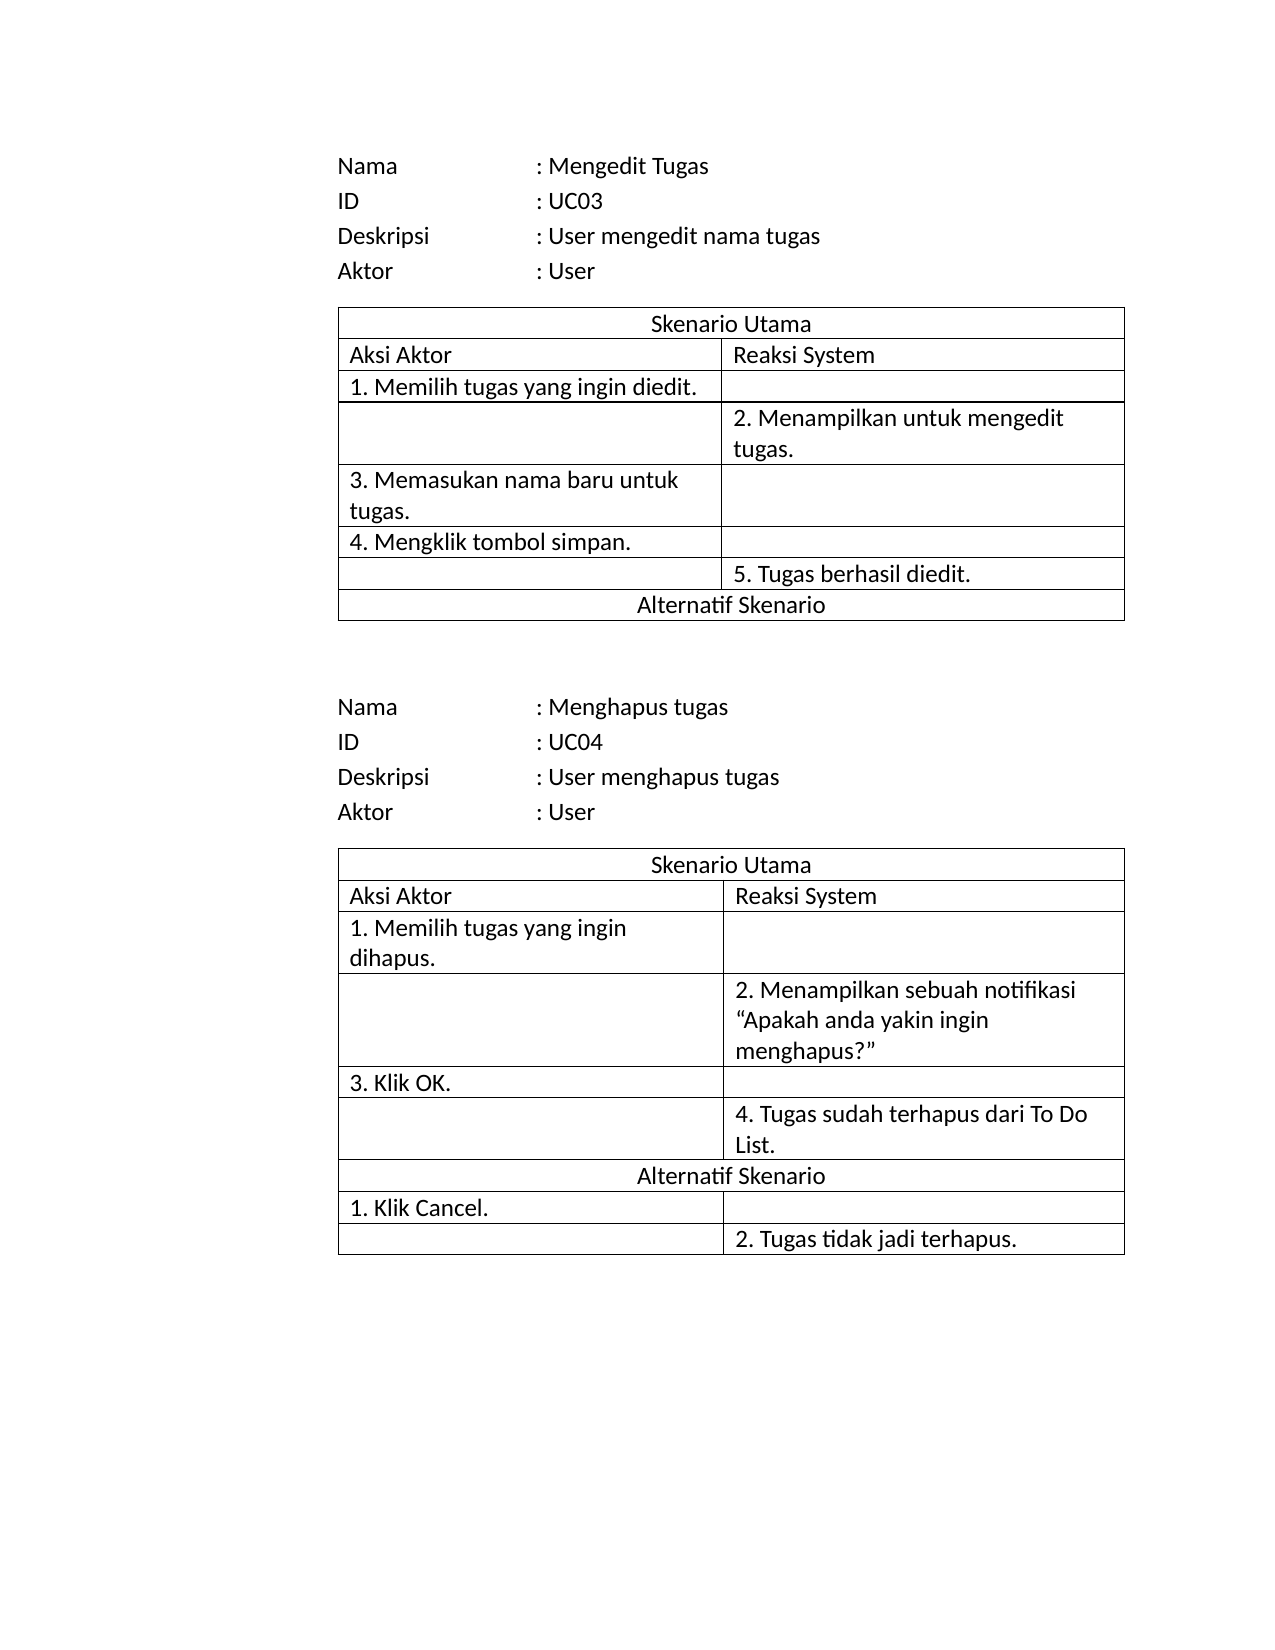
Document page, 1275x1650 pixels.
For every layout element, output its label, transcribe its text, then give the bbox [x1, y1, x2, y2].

table_cell 4. Tugas sudah terhapus dari To Do List. [724, 1098, 1124, 1159]
table_cell 1. Memilih tugas yang ingin dihapus. [339, 912, 723, 973]
table_cell [339, 558, 721, 589]
table_cell Reaksi System [724, 881, 1124, 911]
table_cell Reaksi System [722, 339, 1124, 370]
list Deskripsi : User mengedit nama tugas [337, 220, 1125, 251]
table_cell 2. Menampilkan sebuah notifikasi “Apakah anda yakin ingin menghapus?” [724, 974, 1124, 1066]
table_cell [339, 974, 723, 1066]
table_cell Alternatif Skenario [339, 1160, 1124, 1191]
table_cell 1. Klik Cancel. [339, 1192, 723, 1222]
table_cell Aksi Aktor [339, 881, 723, 911]
list Nama : Mengedit Tugas [337, 150, 1125, 181]
table_cell 3. Klik OK. [339, 1067, 723, 1097]
table_cell 4. Mengklik tombol simpan. [339, 527, 721, 557]
table_cell [724, 1067, 1124, 1097]
table_cell [722, 371, 1124, 401]
table_cell 5. Tugas berhasil diedit. [722, 558, 1124, 589]
table_cell 2. Menampilkan untuk mengedit tugas. [722, 403, 1124, 463]
table_cell 3. Memasukan nama baru untuk tugas. [339, 465, 721, 526]
table_header Skenario Utama [339, 849, 1124, 879]
table_cell [724, 1192, 1124, 1222]
list Nama : Menghapus tugas [337, 691, 1125, 722]
table_cell [722, 527, 1124, 557]
list Aktor : User [337, 796, 1125, 827]
table_cell [339, 1098, 723, 1159]
table_cell 2. Tugas tidak jadi terhapus. [724, 1224, 1124, 1254]
table_cell [339, 1224, 723, 1254]
table_cell [724, 912, 1124, 973]
table_cell Alternatif Skenario [339, 590, 1124, 620]
list ID : UC04 [337, 726, 1125, 757]
table_cell 1. Memilih tugas yang ingin diedit. [339, 371, 721, 401]
list ID : UC03 [337, 185, 1125, 216]
table_cell Aksi Aktor [339, 339, 721, 370]
list Deskripsi : User menghapus tugas [337, 761, 1125, 792]
table_header Skenario Utama [339, 308, 1124, 338]
table_cell [339, 403, 721, 463]
table_cell [722, 465, 1124, 526]
list Aktor : User [337, 255, 1125, 286]
